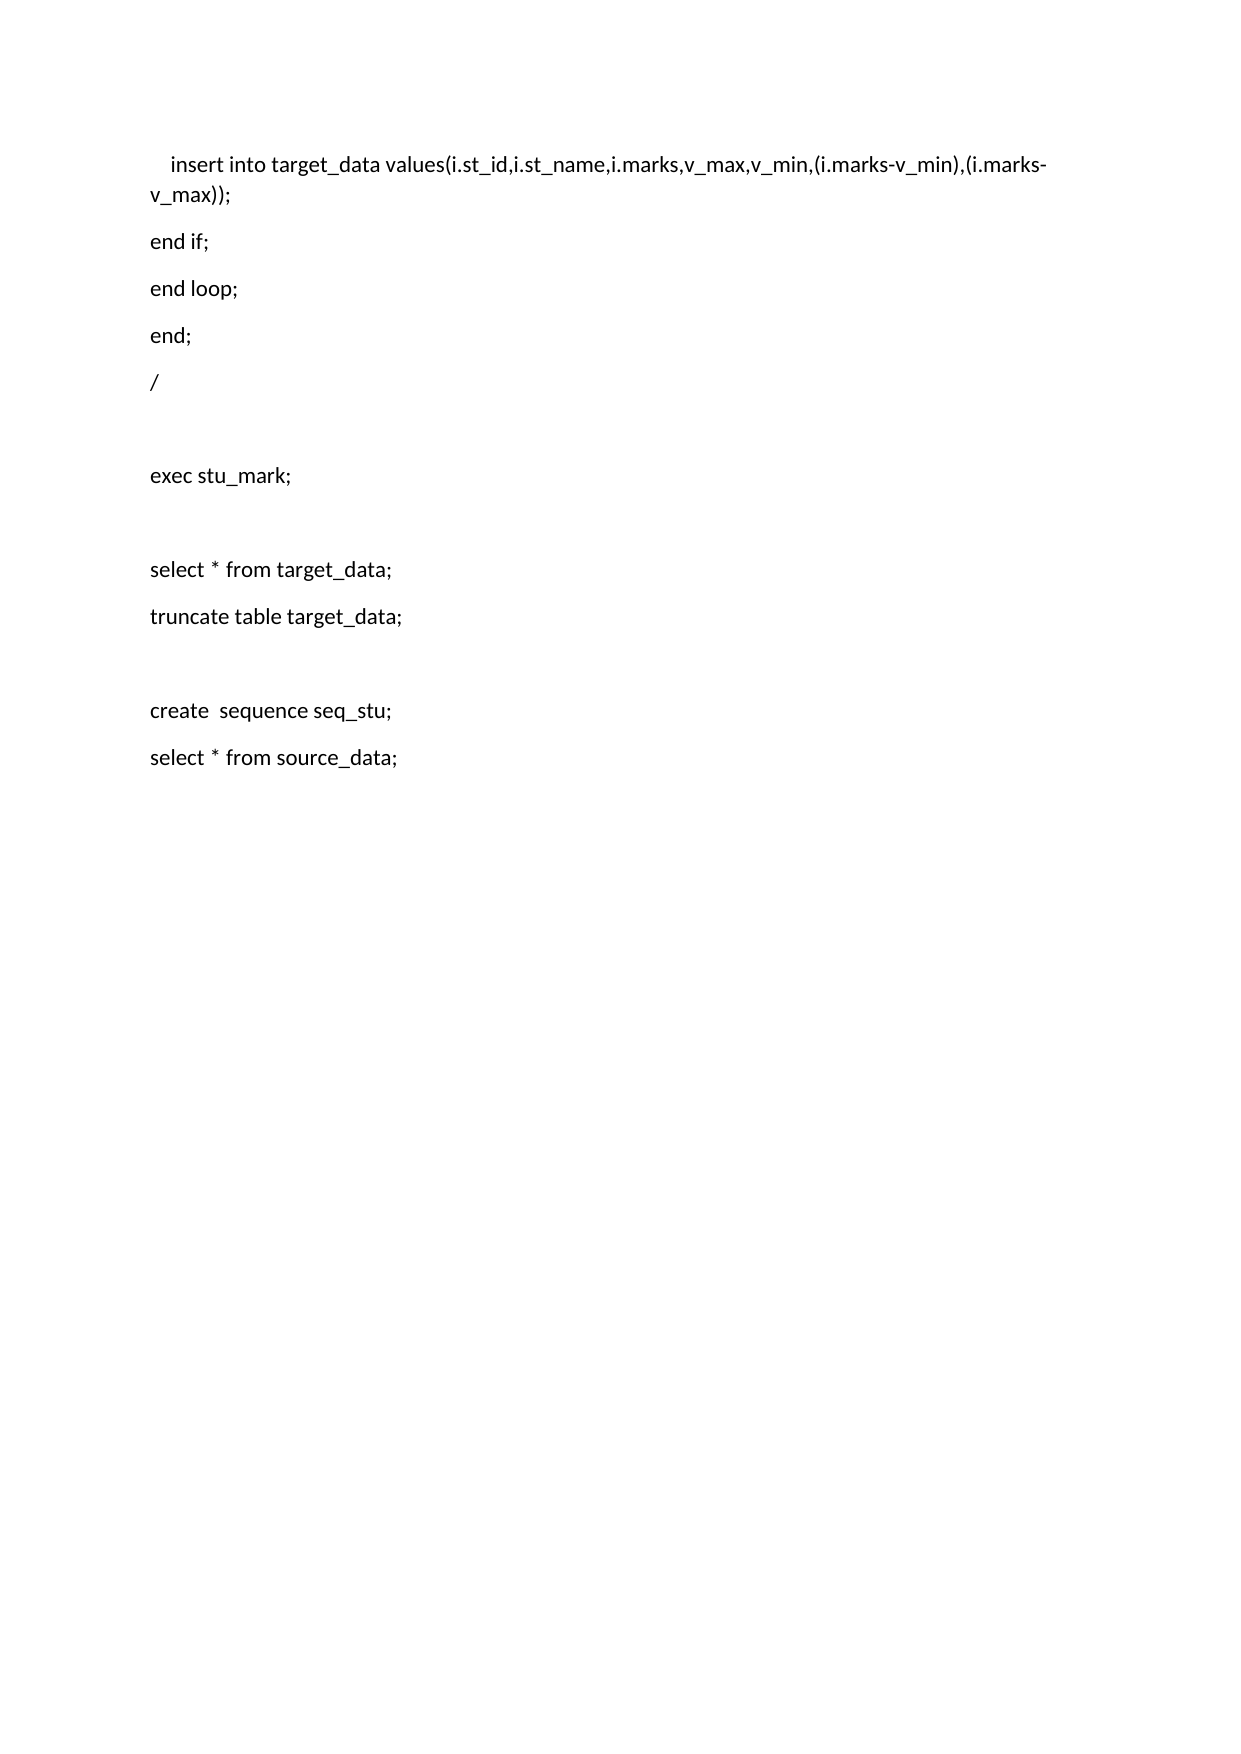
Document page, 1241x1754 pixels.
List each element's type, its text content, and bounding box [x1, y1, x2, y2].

text end if; [150, 227, 1090, 255]
text truncate table target_data; [150, 602, 1090, 630]
text create sequence seq_stu; [150, 696, 1090, 724]
text exec stu_mark; [150, 461, 1090, 489]
text select * from source_data; [150, 743, 1090, 771]
text end loop; [150, 274, 1090, 302]
text insert into target_data values(i.st_id,i.st_name,i.marks,v_max,v_min,(i.marks-v_min),(i.marks-v_max)); [150, 150, 1090, 208]
text end; [150, 321, 1090, 349]
text / [150, 368, 1090, 396]
text select * from target_data; [150, 555, 1090, 583]
